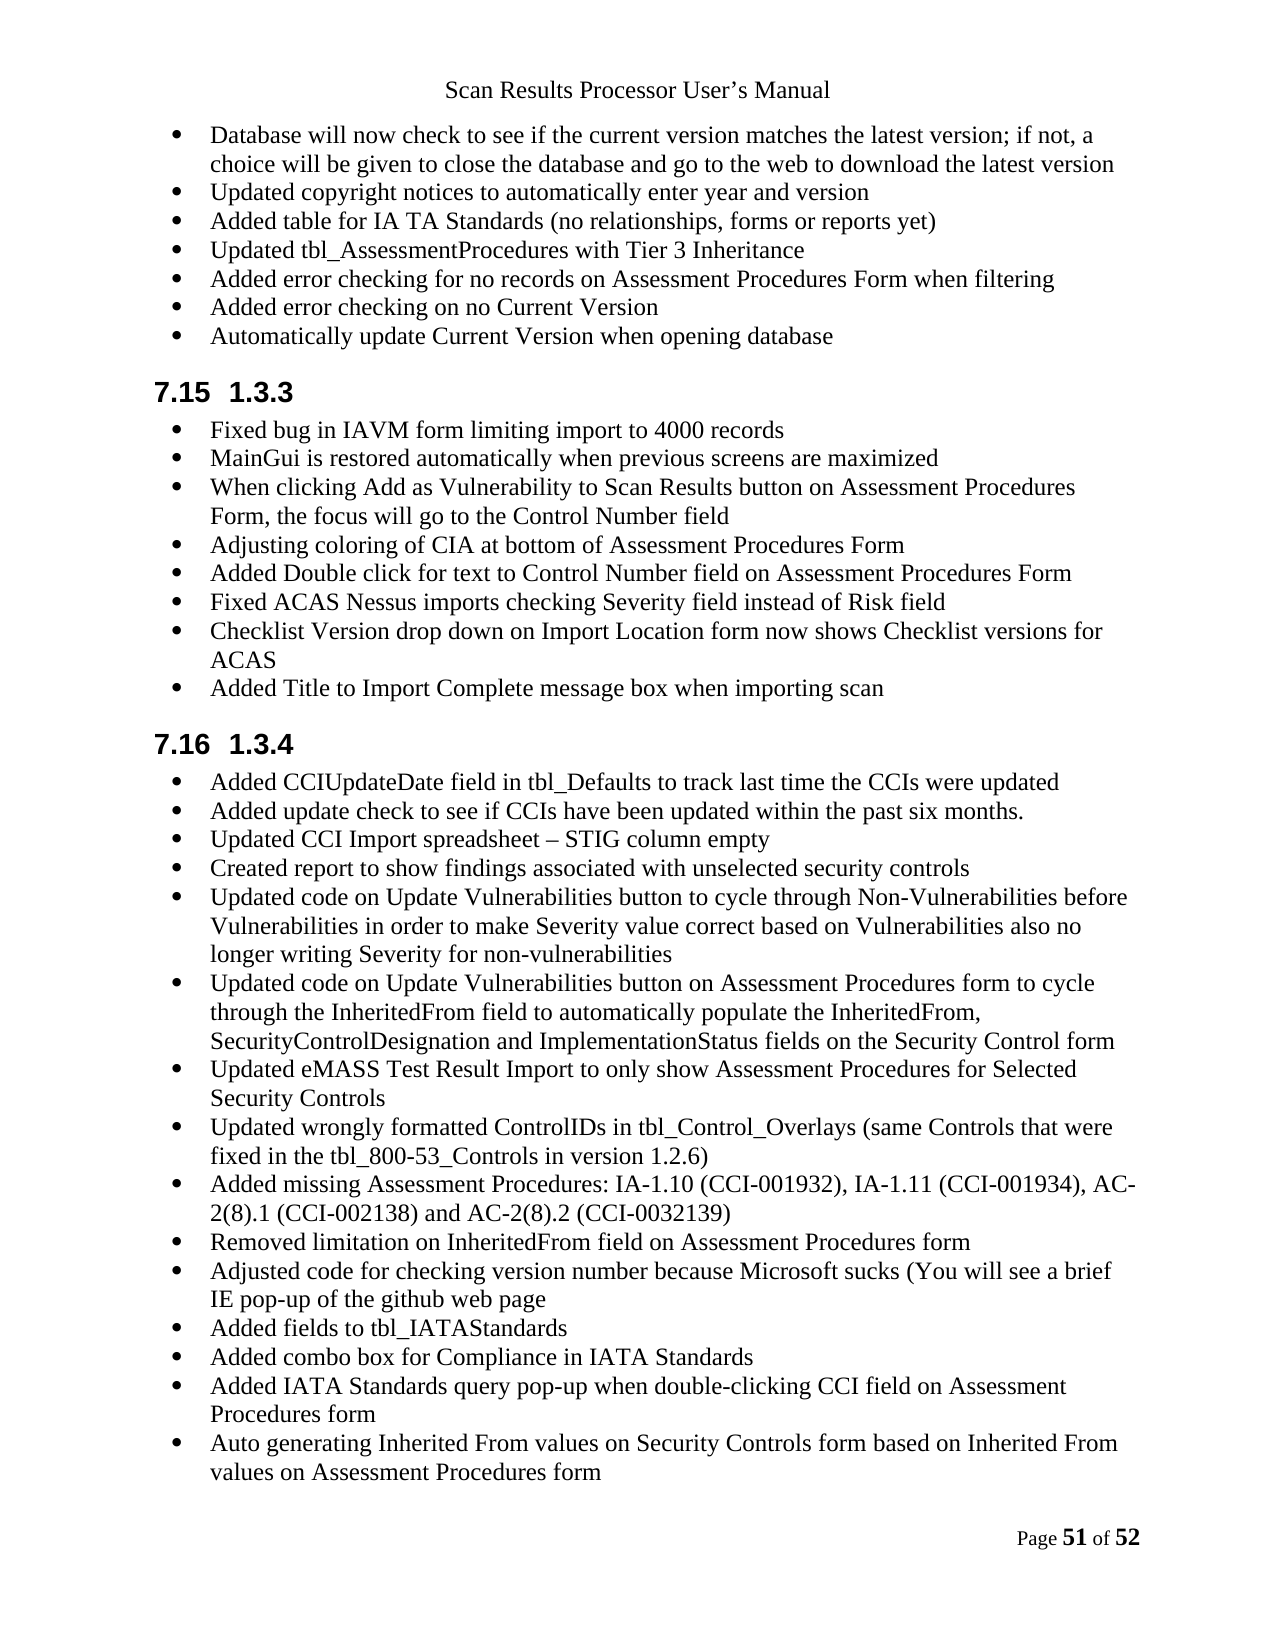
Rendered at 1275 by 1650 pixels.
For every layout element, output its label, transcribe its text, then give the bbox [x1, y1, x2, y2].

list Updated code on Update Vulnerabilities button on Assessment Procedures form to cycle through the InheritedFrom field to automatically populate the InheritedFrom, SecurityControlDesignation and ImplementationStatus fields on the Security Control form [172, 968, 1140, 1054]
list Added error checking on no Current Version [172, 292, 1140, 321]
list Updated CCI Import spreadsheet – STIG column empty [172, 824, 1140, 853]
list Updated wrongly formatted ControlIDs in tbl_Control_Overlays (same Controls that were fixed in the tbl_800-53_Controls in version 1.2.6) [172, 1112, 1140, 1169]
list Database will now check to see if the current version matches the latest version; if not, a choice will be given to close the database and go to the web to download the latest version [172, 120, 1140, 177]
list Adjusting coloring of CIA at bottom of Assessment Procedures Form [172, 530, 1140, 558]
list Added table for IA TA Standards (no relationships, forms or reports yet) [172, 206, 1140, 235]
list Added CCIUpdateDate field in tbl_Defaults to track last time the CCIs were updated [172, 767, 1140, 796]
list Created report to show findings associated with unselected security controls [172, 853, 1140, 882]
list MainGui is restored automatically when previous screens are maximized [172, 443, 1140, 472]
list Automatically update Current Version when opening database [172, 321, 1140, 350]
list Updated tbl_AssessmentProcedures with Tier 3 Inheritance [172, 235, 1140, 264]
list Adjusted code for checking version number because Microsoft sucks (You will see a brief IE pop-up of the github web page [172, 1256, 1140, 1313]
list When clicking Add as Vulnerability to Scan Results button on Assessment Procedures Form, the focus will go to the Control Number field [172, 472, 1140, 530]
list Removed limitation on InheritedFrom field on Assessment Procedures form [172, 1227, 1140, 1256]
list Added fields to tbl_IATAStandards [172, 1313, 1140, 1342]
list Added Double click for text to Control Number field on Assessment Procedures Form [172, 558, 1140, 587]
list Fixed bug in IAVM form limiting import to 4000 records [172, 415, 1140, 443]
list Added missing Assessment Procedures: IA-1.10 (CCI-001932), IA-1.11 (CCI-001934), AC-2(8).1 (CCI-002138) and AC-2(8).2 (CCI-0032139) [172, 1169, 1140, 1227]
list Added error checking for no records on Assessment Procedures Form when filtering [172, 264, 1140, 292]
list Added IATA Standards query pop-up when double-clicking CCI field on Assessment Procedures form [172, 1371, 1140, 1428]
list Added Title to Import Complete message box when importing scan [172, 673, 1140, 702]
list Checklist Version drop down on Import Location form now shows Checklist versions for ACAS [172, 616, 1140, 673]
subtitle 1.3.3 [154, 375, 1140, 408]
list Added update check to see if CCIs have been updated within the past six months. [172, 796, 1140, 824]
list Updated eMASS Test Result Import to only show Assessment Procedures for Selected Security Controls [172, 1054, 1140, 1112]
list Auto generating Inherited From values on Security Controls form based on Inherited From values on Assessment Procedures form [172, 1428, 1140, 1486]
list Added combo box for Compliance in IATA Standards [172, 1342, 1140, 1371]
list Updated code on Update Vulnerabilities button to cycle through Non-Vulnerabilities before Vulnerabilities in order to make Severity value correct based on Vulnerabilities also no longer writing Severity for non-vulnerabilities [172, 882, 1140, 968]
subtitle 1.3.4 [154, 727, 1140, 761]
list Fixed ACAS Nessus imports checking Severity field instead of Risk field [172, 587, 1140, 616]
list Updated copyright notices to automatically enter year and version [172, 177, 1140, 206]
